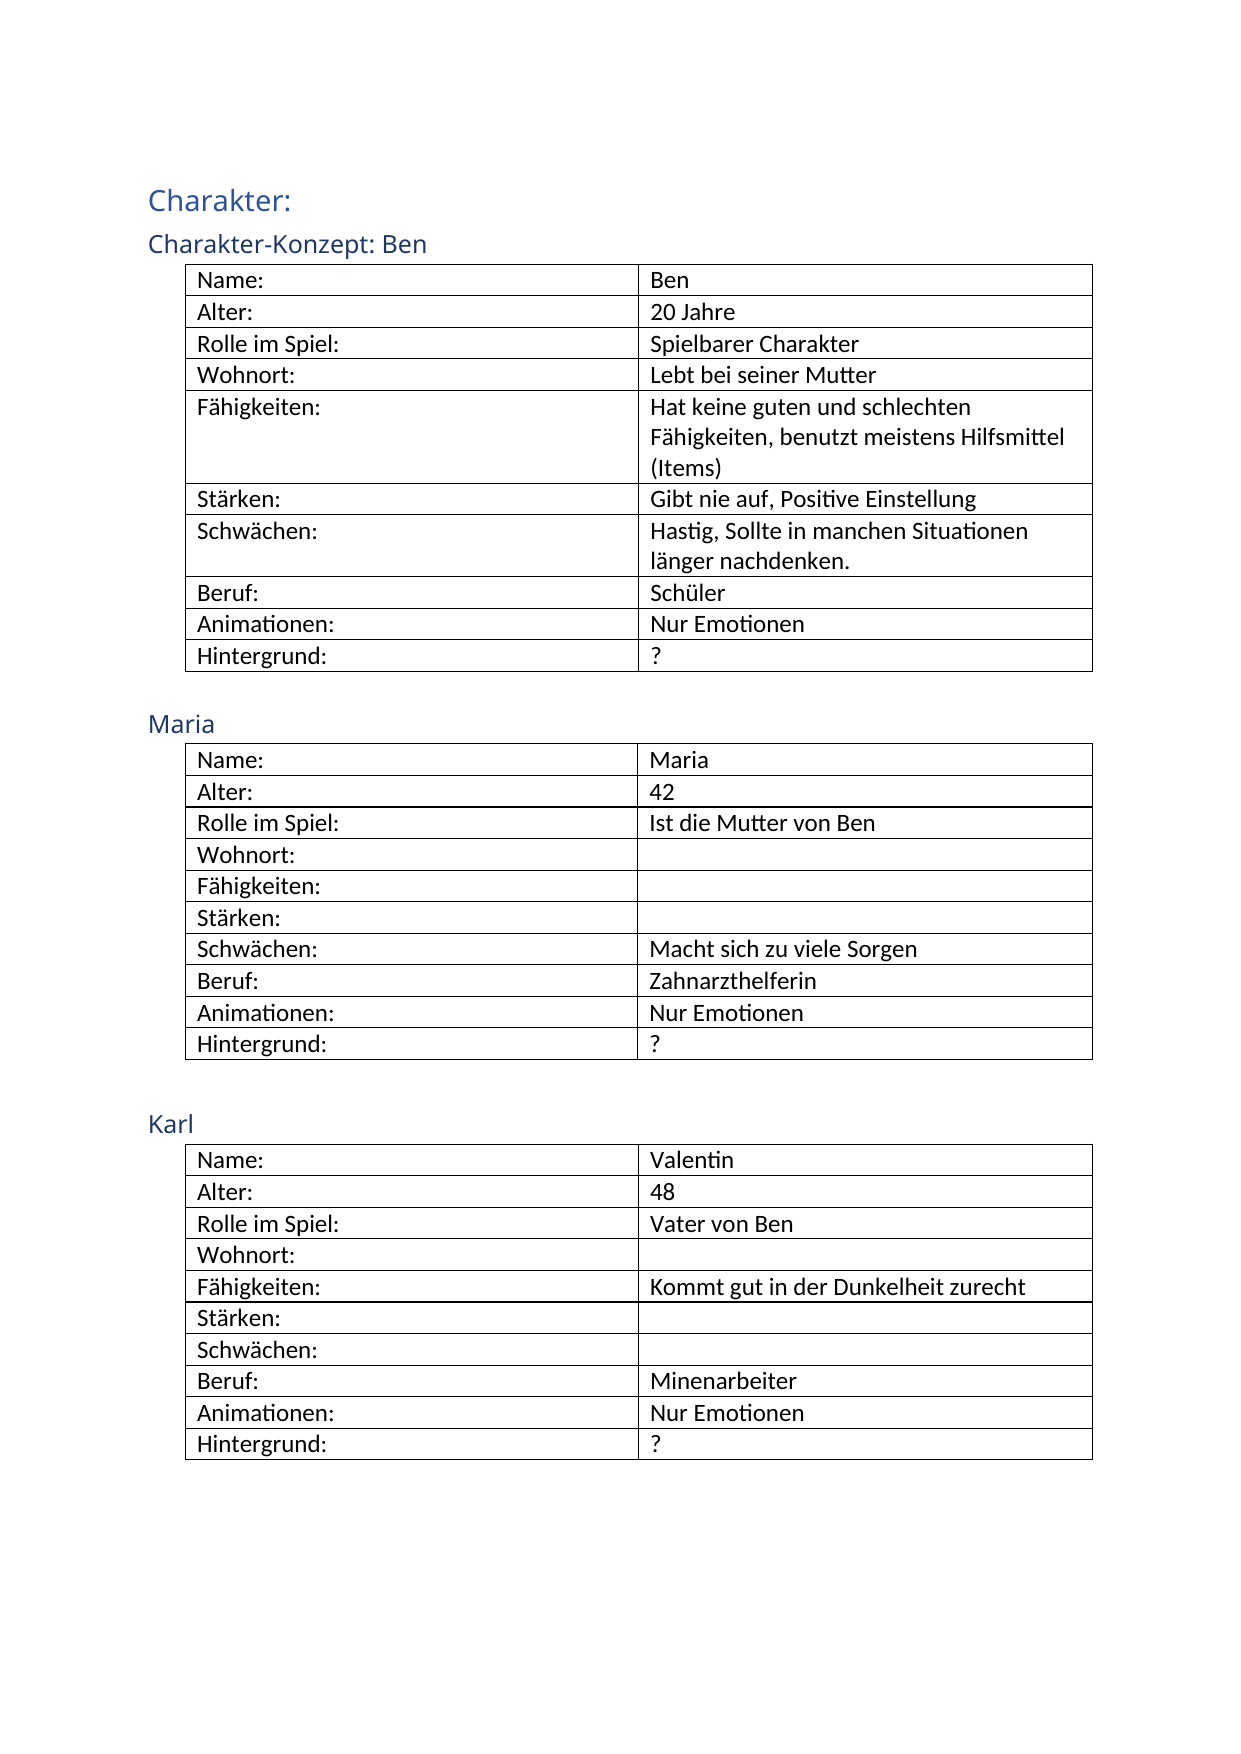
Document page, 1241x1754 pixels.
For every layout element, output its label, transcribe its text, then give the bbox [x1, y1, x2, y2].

table_cell Beruf: [186, 965, 637, 996]
table_cell [639, 1303, 1092, 1333]
table_cell Nur Emotionen [639, 1397, 1092, 1428]
table_cell [639, 1239, 1092, 1270]
table_cell Fähigkeiten: [186, 871, 637, 901]
table_cell Alter: [186, 776, 637, 806]
table_cell Fähigkeiten: [186, 391, 638, 482]
table_cell Hintergrund: [186, 1429, 638, 1459]
table_cell Hastig, Sollte in manchen Situationen länger nachdenken. [639, 515, 1092, 576]
table_cell Rolle im Spiel: [186, 808, 637, 838]
table_cell Stärken: [186, 484, 638, 514]
table_cell Ist die Mutter von Ben [638, 808, 1092, 838]
table_cell Minenarbeiter [639, 1366, 1092, 1396]
table_cell Schüler [639, 577, 1092, 608]
table_cell Rolle im Spiel: [186, 328, 638, 358]
table_cell Schwächen: [186, 515, 638, 576]
table_cell Wohnort: [186, 359, 638, 390]
subtitle Charakter: [148, 180, 1093, 219]
table_cell Animationen: [186, 609, 638, 639]
table_header Valentin [639, 1145, 1092, 1175]
table_cell [638, 871, 1092, 901]
table_cell Stärken: [186, 1303, 638, 1333]
table_cell Macht sich zu viele Sorgen [638, 934, 1092, 964]
table_cell Hintergrund: [186, 640, 638, 671]
table_cell Nur Emotionen [638, 997, 1092, 1027]
table_cell ? [639, 640, 1092, 671]
subtitle Charakter-Konzept: Ben [148, 227, 1093, 261]
table_cell Beruf: [186, 1366, 638, 1396]
table_cell 48 [639, 1176, 1092, 1207]
table_cell Animationen: [186, 1397, 638, 1428]
table_header Name: [186, 1145, 638, 1175]
subtitle Maria [148, 706, 1093, 741]
table_cell Kommt gut in der Dunkelheit zurecht [639, 1271, 1092, 1301]
table_cell Alter: [186, 296, 638, 327]
table_cell 20 Jahre [639, 296, 1092, 327]
table_cell Stärken: [186, 902, 637, 933]
table_cell [639, 1334, 1092, 1364]
table_cell Wohnort: [186, 839, 637, 869]
table_header Name: [186, 744, 637, 775]
table_cell Wohnort: [186, 1239, 638, 1270]
table_header Name: [186, 265, 638, 295]
table_cell Schwächen: [186, 934, 637, 964]
table_cell Fähigkeiten: [186, 1271, 638, 1301]
table_cell Spielbarer Charakter [639, 328, 1092, 358]
table_cell Animationen: [186, 997, 637, 1027]
table_cell Vater von Ben [639, 1208, 1092, 1238]
table_cell [638, 839, 1092, 869]
table_header Maria [638, 744, 1092, 775]
table_header Ben [639, 265, 1092, 295]
table_cell Gibt nie auf, Positive Einstellung [639, 484, 1092, 514]
table_cell [638, 902, 1092, 933]
table_cell Beruf: [186, 577, 638, 608]
table_cell Schwächen: [186, 1334, 638, 1364]
table_cell 42 [638, 776, 1092, 806]
table_cell Hat keine guten und schlechten Fähigkeiten, benutzt meistens Hilfsmittel (Items) [639, 391, 1092, 482]
table_cell ? [638, 1028, 1092, 1059]
subtitle Karl [148, 1107, 1093, 1141]
table_cell Zahnarzthelferin [638, 965, 1092, 996]
table_cell Hintergrund: [186, 1028, 637, 1059]
table_cell Alter: [186, 1176, 638, 1207]
table_cell Lebt bei seiner Mutter [639, 359, 1092, 390]
table_cell Nur Emotionen [639, 609, 1092, 639]
table_cell Rolle im Spiel: [186, 1208, 638, 1238]
table_cell ? [639, 1429, 1092, 1459]
